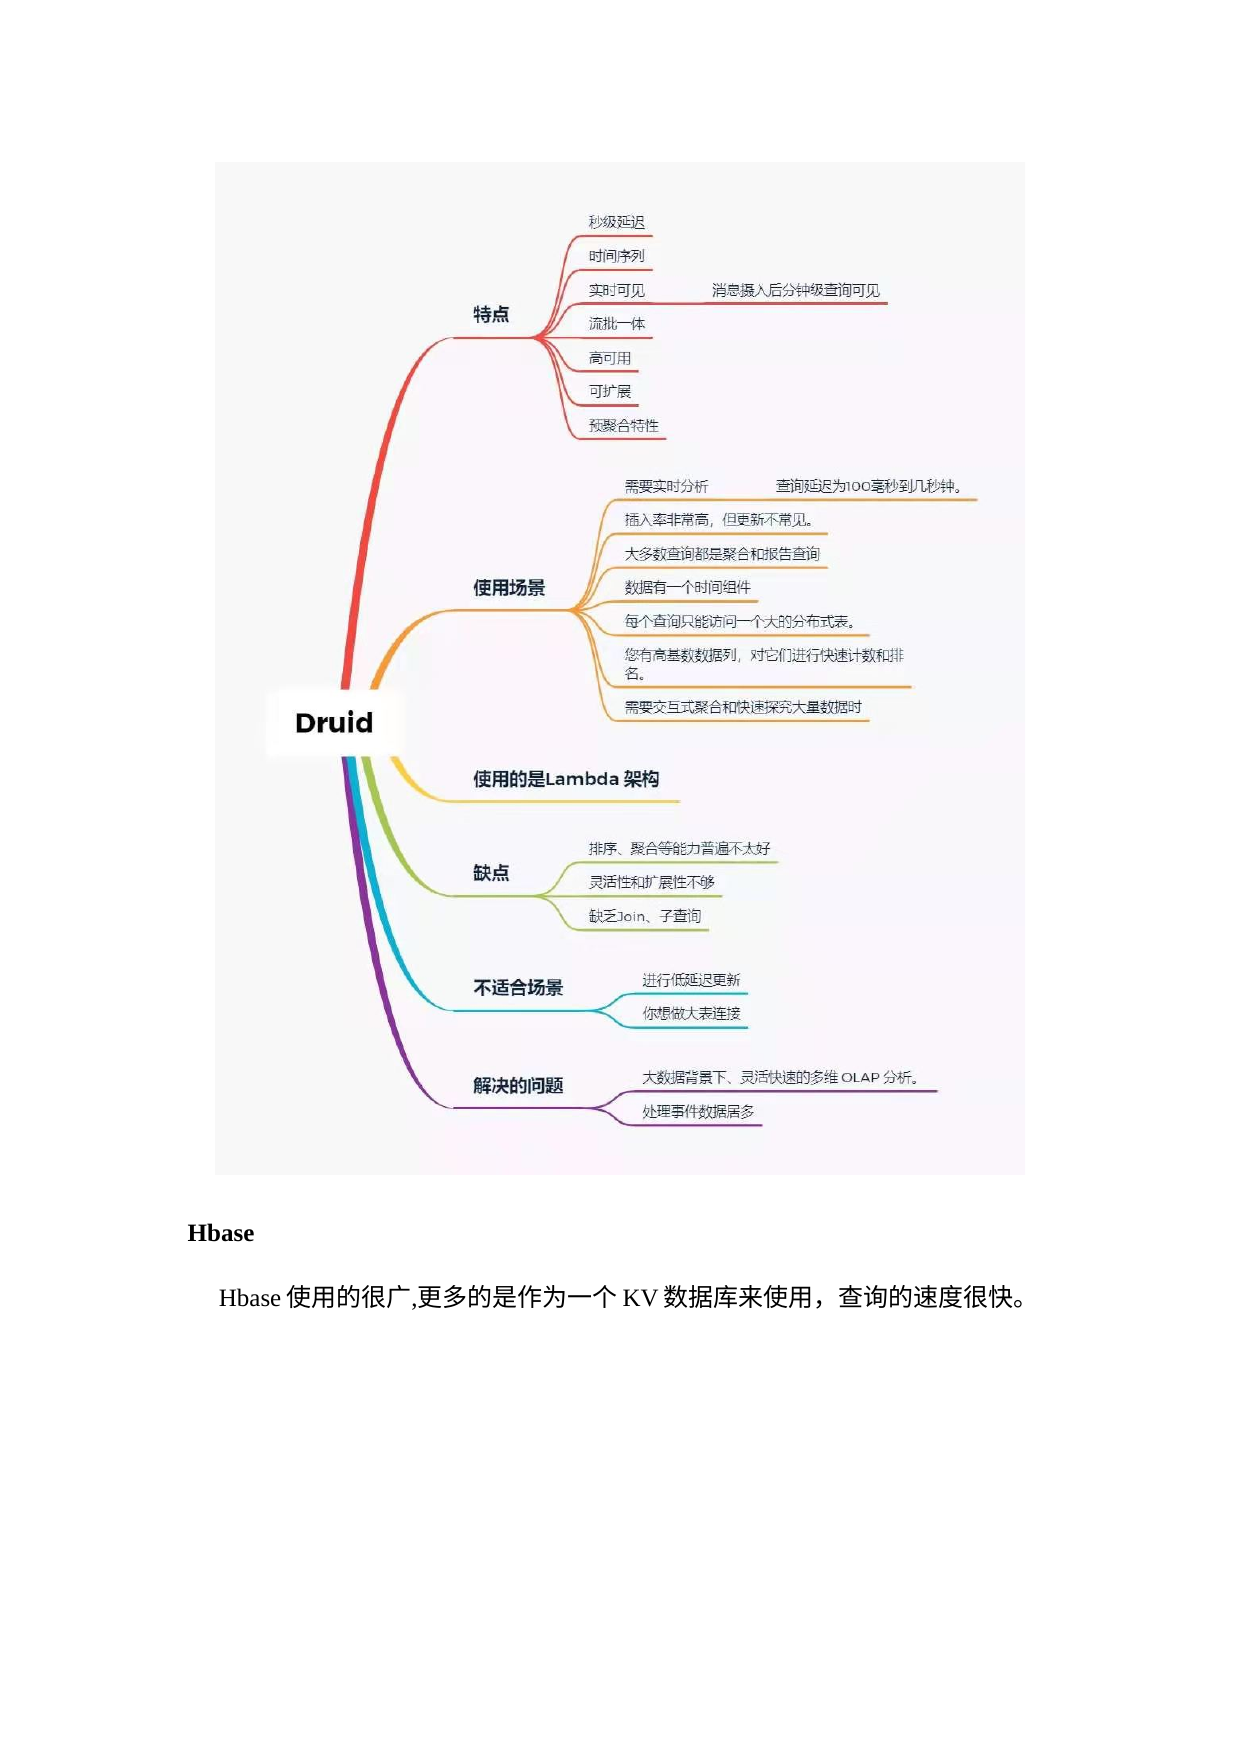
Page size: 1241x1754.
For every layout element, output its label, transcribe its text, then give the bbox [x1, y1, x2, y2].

picture [215, 162, 1026, 1175]
subtitle Hbase [187, 1216, 1053, 1249]
text Hbase使用的很广,更多的是作为一个KV数据库来使用，查询的速度很快。 [187, 1263, 1053, 1328]
